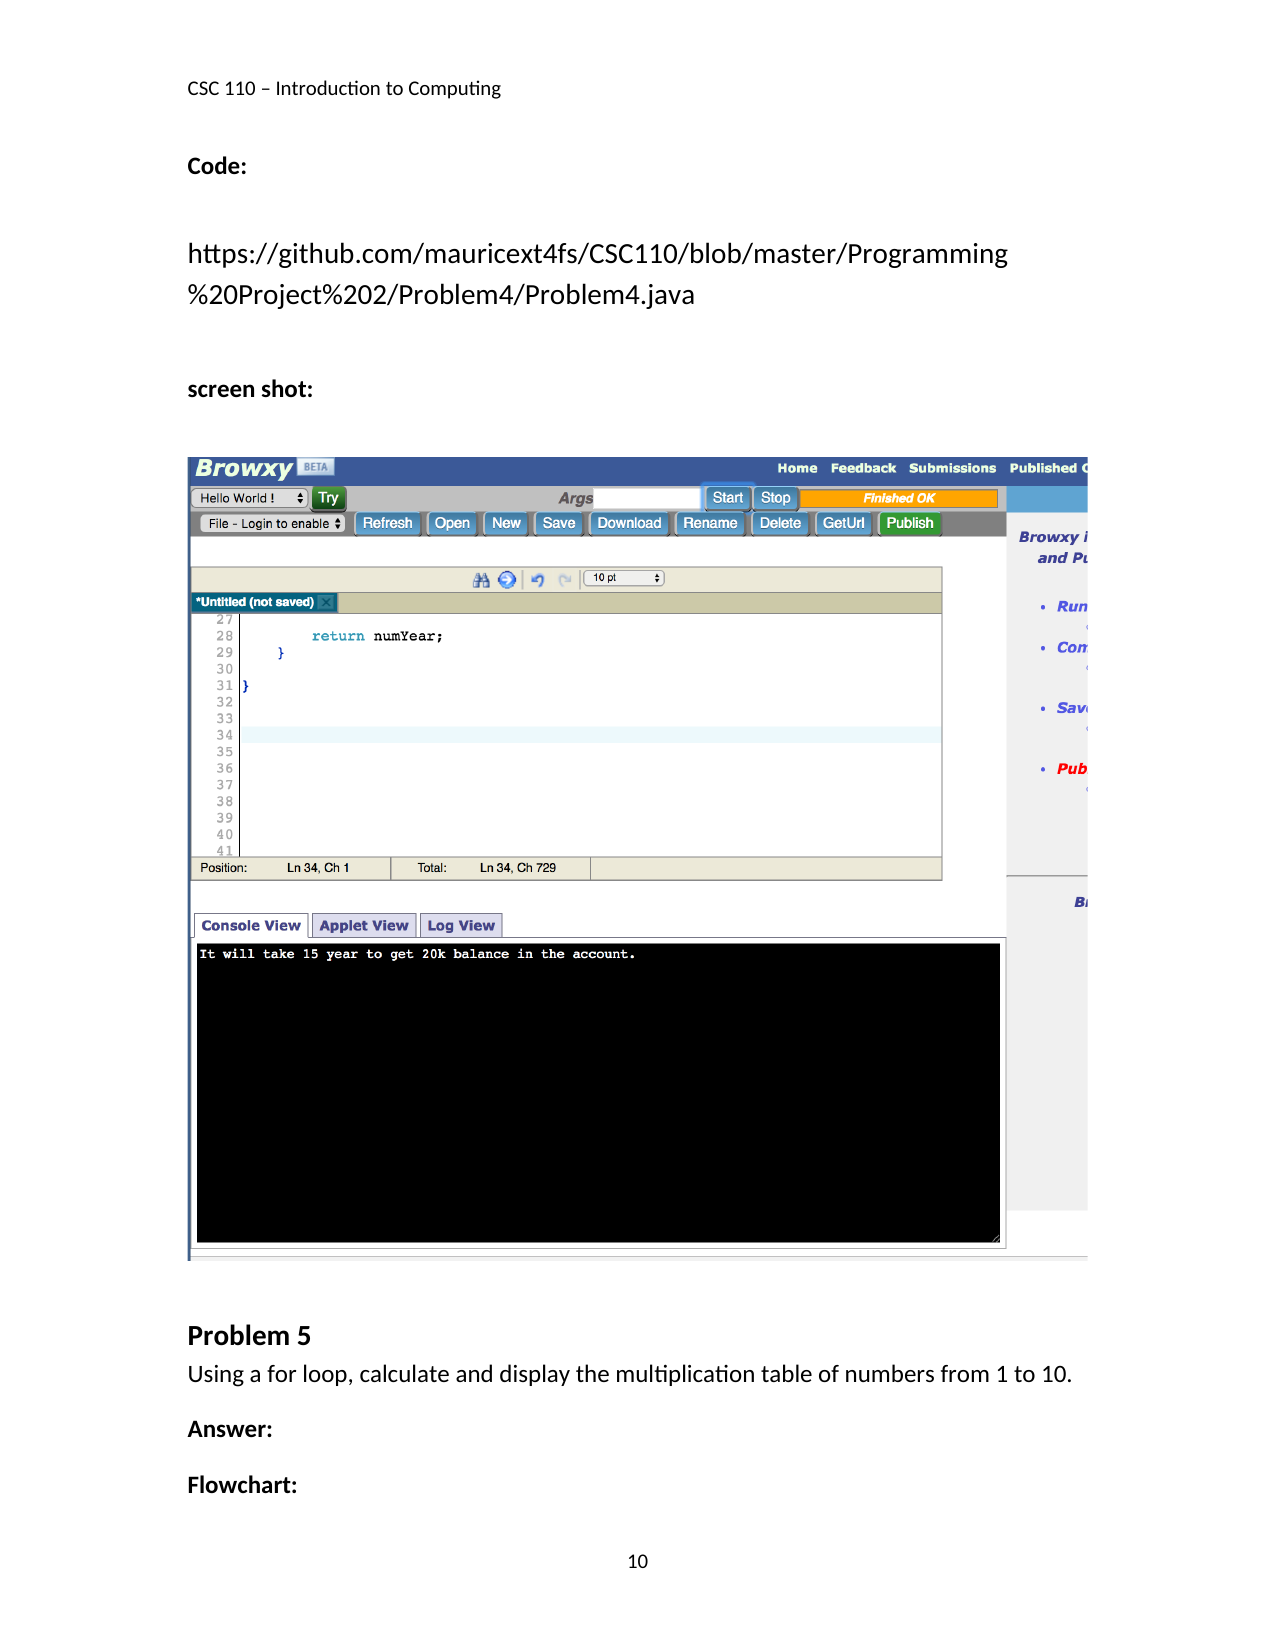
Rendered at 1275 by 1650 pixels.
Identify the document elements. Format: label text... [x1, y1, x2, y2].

subtitle https://github.com/mauricext4fs/CSC110/blob/master/Programming%20Project%202/Problem4/Problem4.java [187, 235, 1087, 312]
text Flowchart: [187, 1469, 1087, 1500]
subtitle Problem 5 [187, 1317, 1087, 1352]
text screen shot: [187, 373, 1087, 403]
text Answer: [187, 1413, 1087, 1444]
picture [187, 457, 1088, 1261]
text Code: [187, 150, 1087, 181]
text Using a for loop, calculate and display the multiplication table of numbers from 1 to 10. [187, 1358, 1087, 1388]
